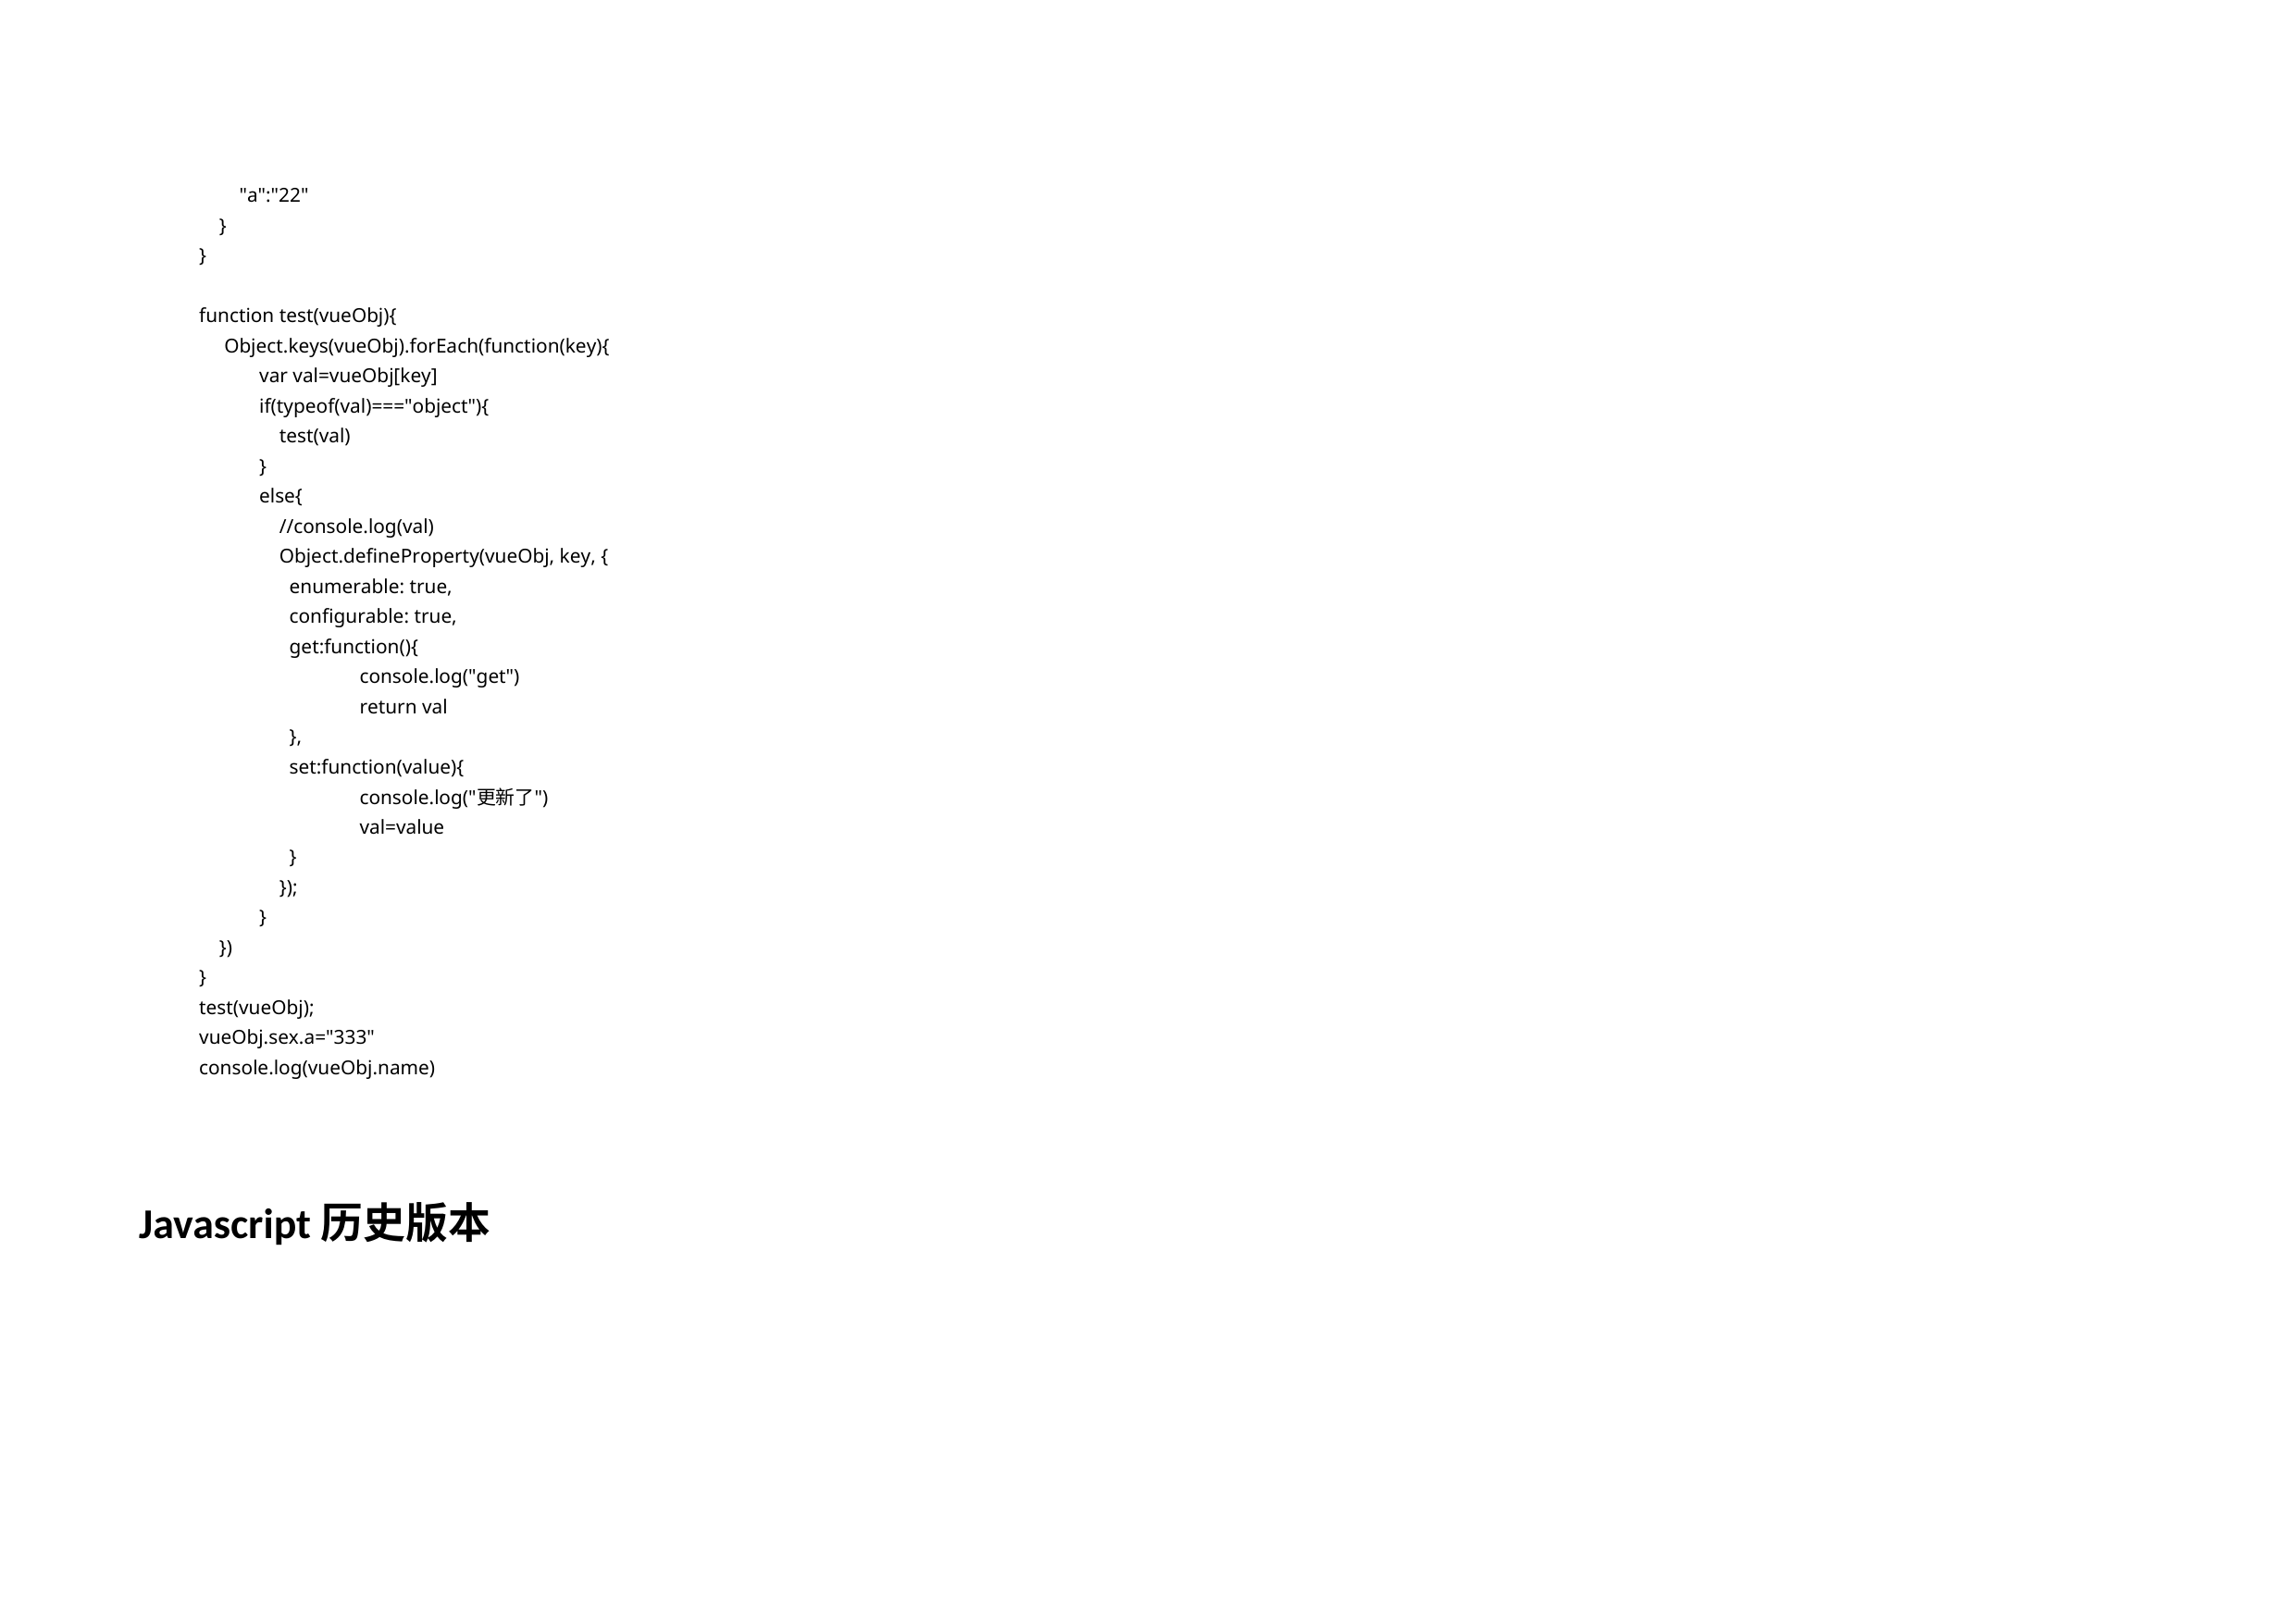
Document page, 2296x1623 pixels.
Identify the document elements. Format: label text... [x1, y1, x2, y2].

subtitle Javascript 历史版本 [139, 1175, 2156, 1265]
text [139, 180, 2156, 1082]
